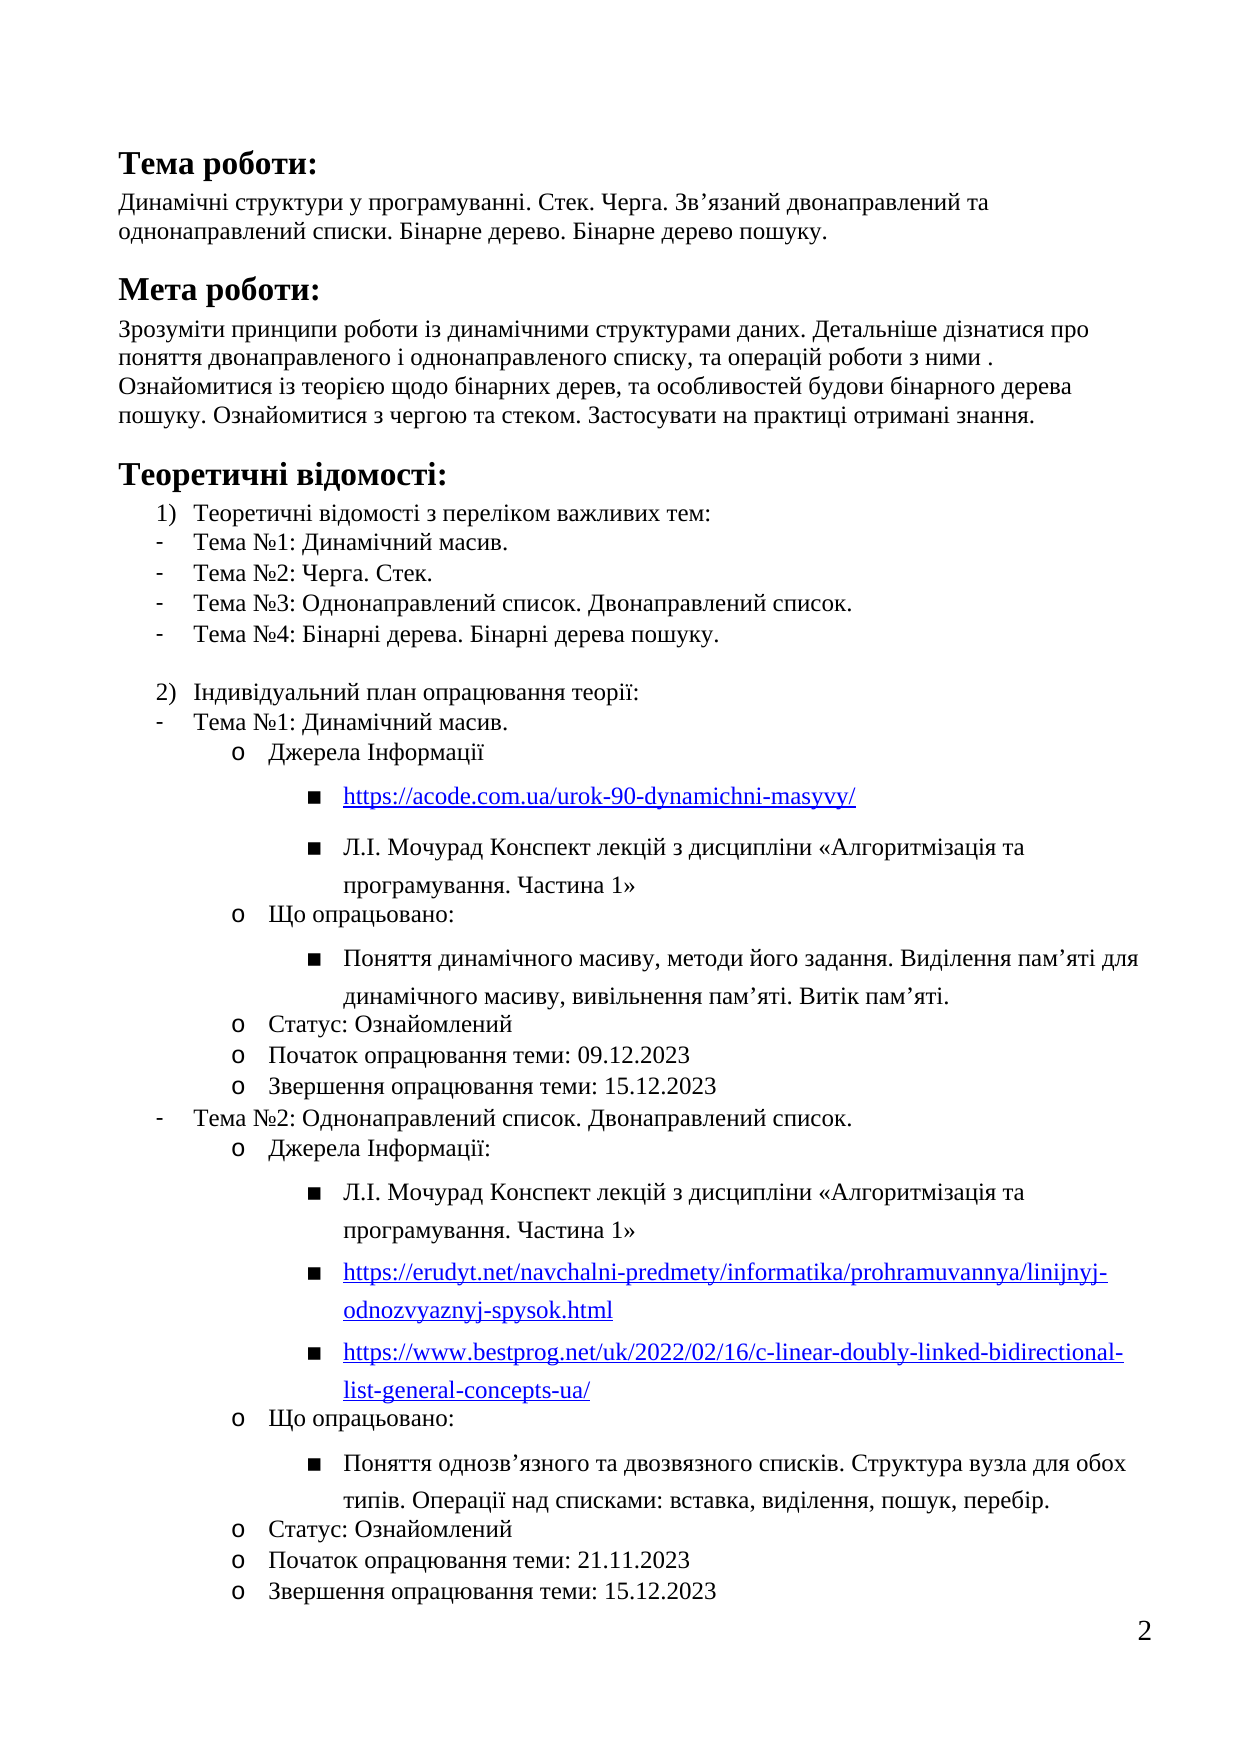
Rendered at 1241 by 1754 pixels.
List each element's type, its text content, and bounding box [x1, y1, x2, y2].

list Статус: Ознайомлений [231, 1009, 1152, 1040]
list Що опрацьовано: [231, 899, 1152, 929]
list Поняття динамічного масиву, методи його задання. Виділення пам’яті для динамічного масиву, вивільнення пам’яті. Витік пам’яті. [306, 929, 1152, 1009]
list Тема №1: Динамічний масив. [156, 706, 1152, 737]
list Тема №3: Однонаправлений список. Двонаправлений список. [156, 588, 1152, 618]
list https://acode.com.ua/urok-90-dynamichni-masyvy/ [306, 767, 1152, 819]
text Зрозуміти принципи роботи із динамічними структурами даних. Детальніше дізнатися про поняття двонаправленого і однонапрaвленого списку, та операцій роботи з ними . Ознайомитися із теорією щодо бінарних дерев, та особливостей будови бінарного дерева пошуку. Ознайомитися з чергою та стеком. Застосувати на практиці отримані знання. [118, 314, 1152, 429]
list Індивідуальний план опрацювання теорії: [156, 677, 1152, 706]
list Тема №1: Динамічний масив. [156, 527, 1152, 557]
subtitle Тема роботи: [118, 143, 1152, 181]
list Тема №2: Однонаправлений список. Двонаправлений список. [156, 1102, 1152, 1133]
list Л.І. Мочурад Конспект лекцій з дисципліни «Алгоритмізація та програмування. Частина 1» [306, 819, 1152, 899]
list Поняття однозв’язного та двозвязного списків. Структура вузла для обох типів. Операції над списками: вставка, виділення, пошук, перебір. [306, 1434, 1152, 1514]
list Теоретичні відомості з переліком важливих тем: [156, 498, 1152, 527]
list Початок опрацювання теми: 21.11.2023 [231, 1545, 1152, 1576]
subtitle Теоретичні відомості: [118, 454, 1152, 492]
list Л.І. Мочурад Конспект лекцій з дисципліни «Алгоритмізація та програмування. Частина 1» [306, 1163, 1152, 1243]
list https://www.bestprog.net/uk/2022/02/16/c-linear-doubly-linked-bidirectional-list-general-concepts-ua/ [306, 1323, 1152, 1403]
list Тема №4: Бінарні дерева. Бінарні дерева пошуку. [156, 618, 1152, 649]
list Тема №2: Черга. Стек. [156, 557, 1152, 588]
list https://erudyt.net/navchalni-predmety/informatika/prohramuvannya/linijnyj-odnozvyaznyj-spysok.html [306, 1243, 1152, 1323]
list Що опрацьовано: [231, 1403, 1152, 1434]
list Джерела Інформації: [231, 1133, 1152, 1163]
list Початок опрацювання теми: 09.12.2023 [231, 1040, 1152, 1071]
list Статус: Ознайомлений [231, 1514, 1152, 1545]
list Звершення опрацювання теми: 15.12.2023 [231, 1576, 1152, 1607]
list Джерела Інформації [231, 737, 1152, 767]
list Звершення опрацювання теми: 15.12.2023 [231, 1071, 1152, 1102]
subtitle Мета роботи: [118, 270, 1152, 308]
text Динамічні структури у програмуванні. Стек. Черга. Зв’язаний двонаправлений та однонаправлений списки. Бінарне дерево. Бінарне дерево пошуку. [118, 187, 1152, 245]
